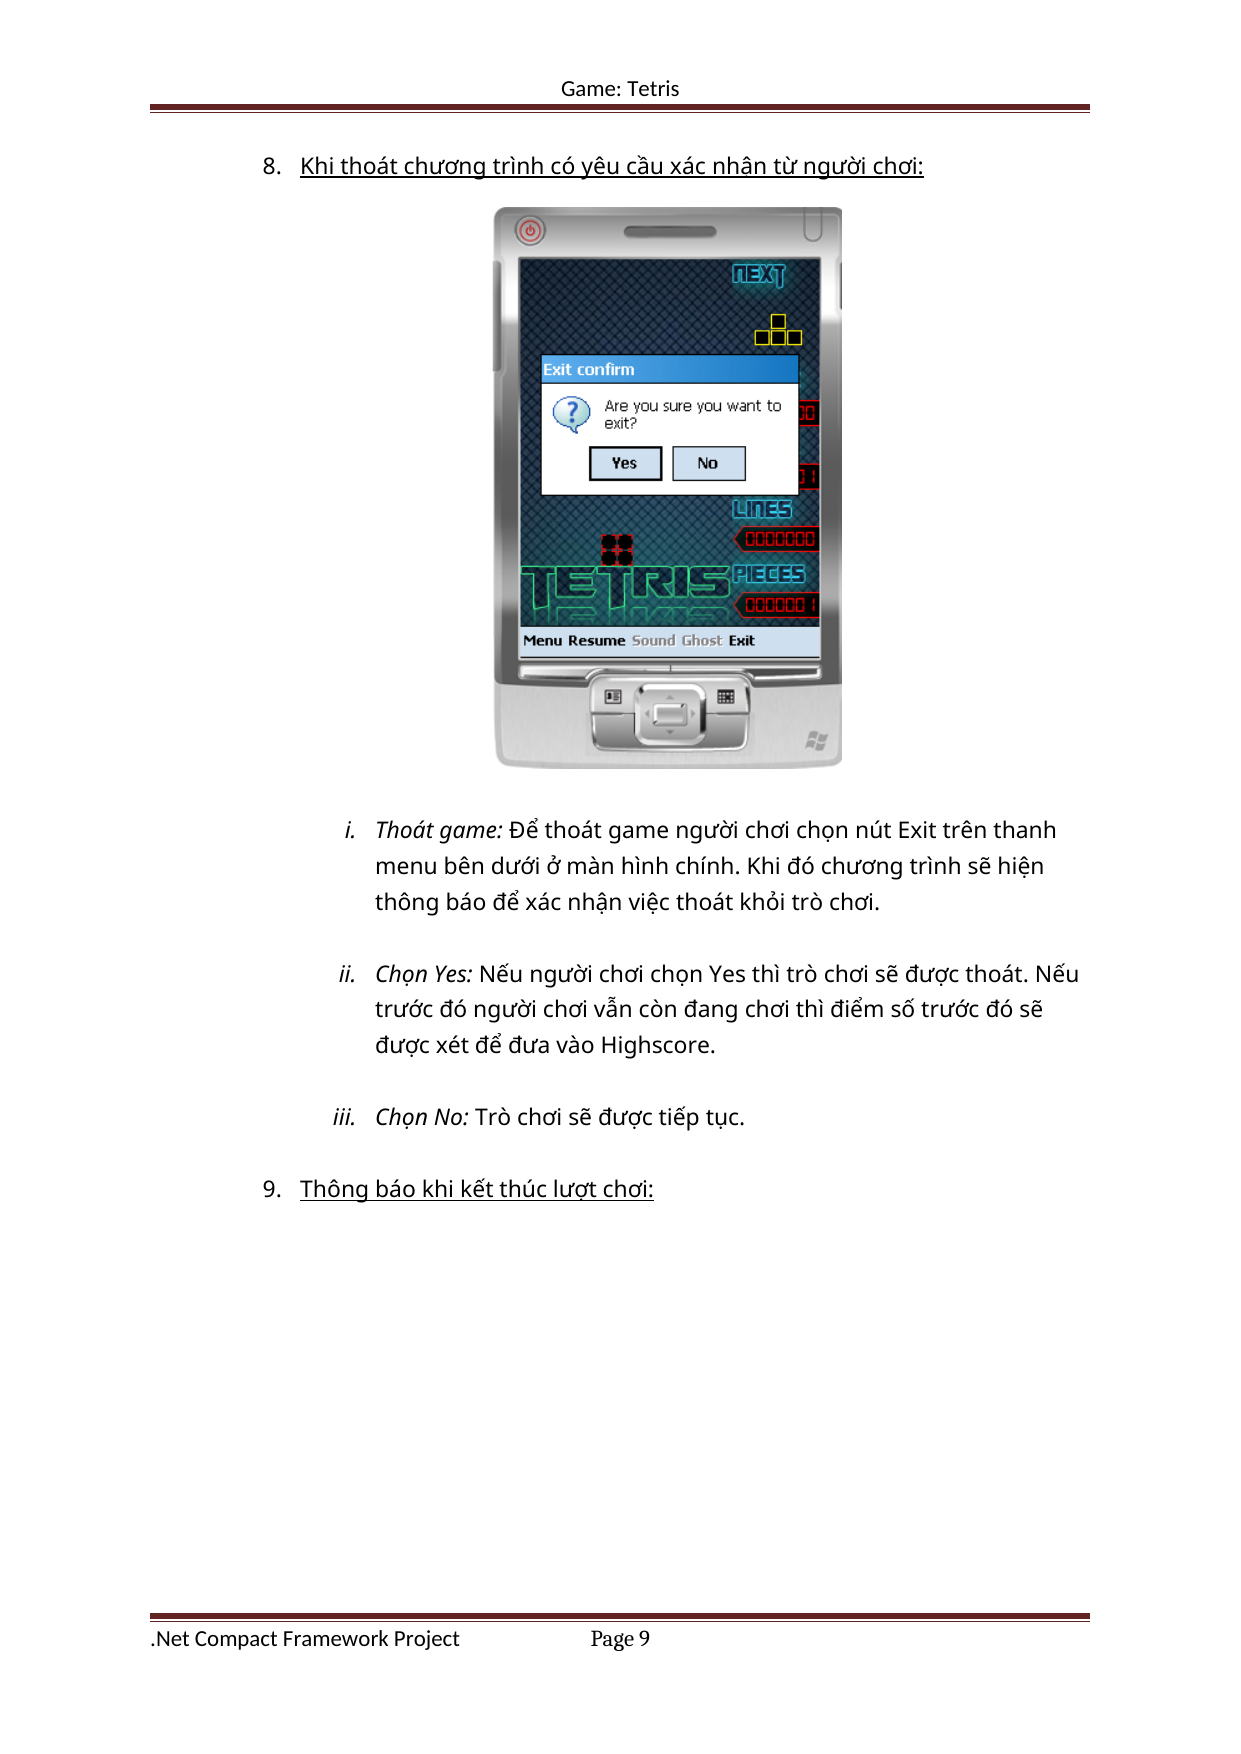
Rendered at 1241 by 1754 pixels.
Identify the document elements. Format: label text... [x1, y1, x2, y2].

list Chọn Yes: Nếu người chơi chọn Yes thì trò chơi sẽ được thoát. Nếu trước đó người chơi vẫn còn đang chơi thì điểm số trước đó sẽ được xét để đưa vào Highscore. [356, 957, 1090, 1061]
picture [492, 207, 842, 769]
list Thoát game: Để thoát game người chơi chọn nút Exit trên thanh menu bên dưới ở màn hình chính. Khi đó chương trình sẽ hiện thông báo để xác nhận việc thoát khỏi trò chơi. [356, 814, 1090, 917]
list Khi thoát chương trình có yêu cầu xác nhận từ người chơi: [262, 150, 1090, 181]
list Chọn No: Trò chơi sẽ được tiếp tục. [356, 1101, 1090, 1132]
list Thông báo khi kết thúc lượt chơi: [262, 1173, 1090, 1204]
